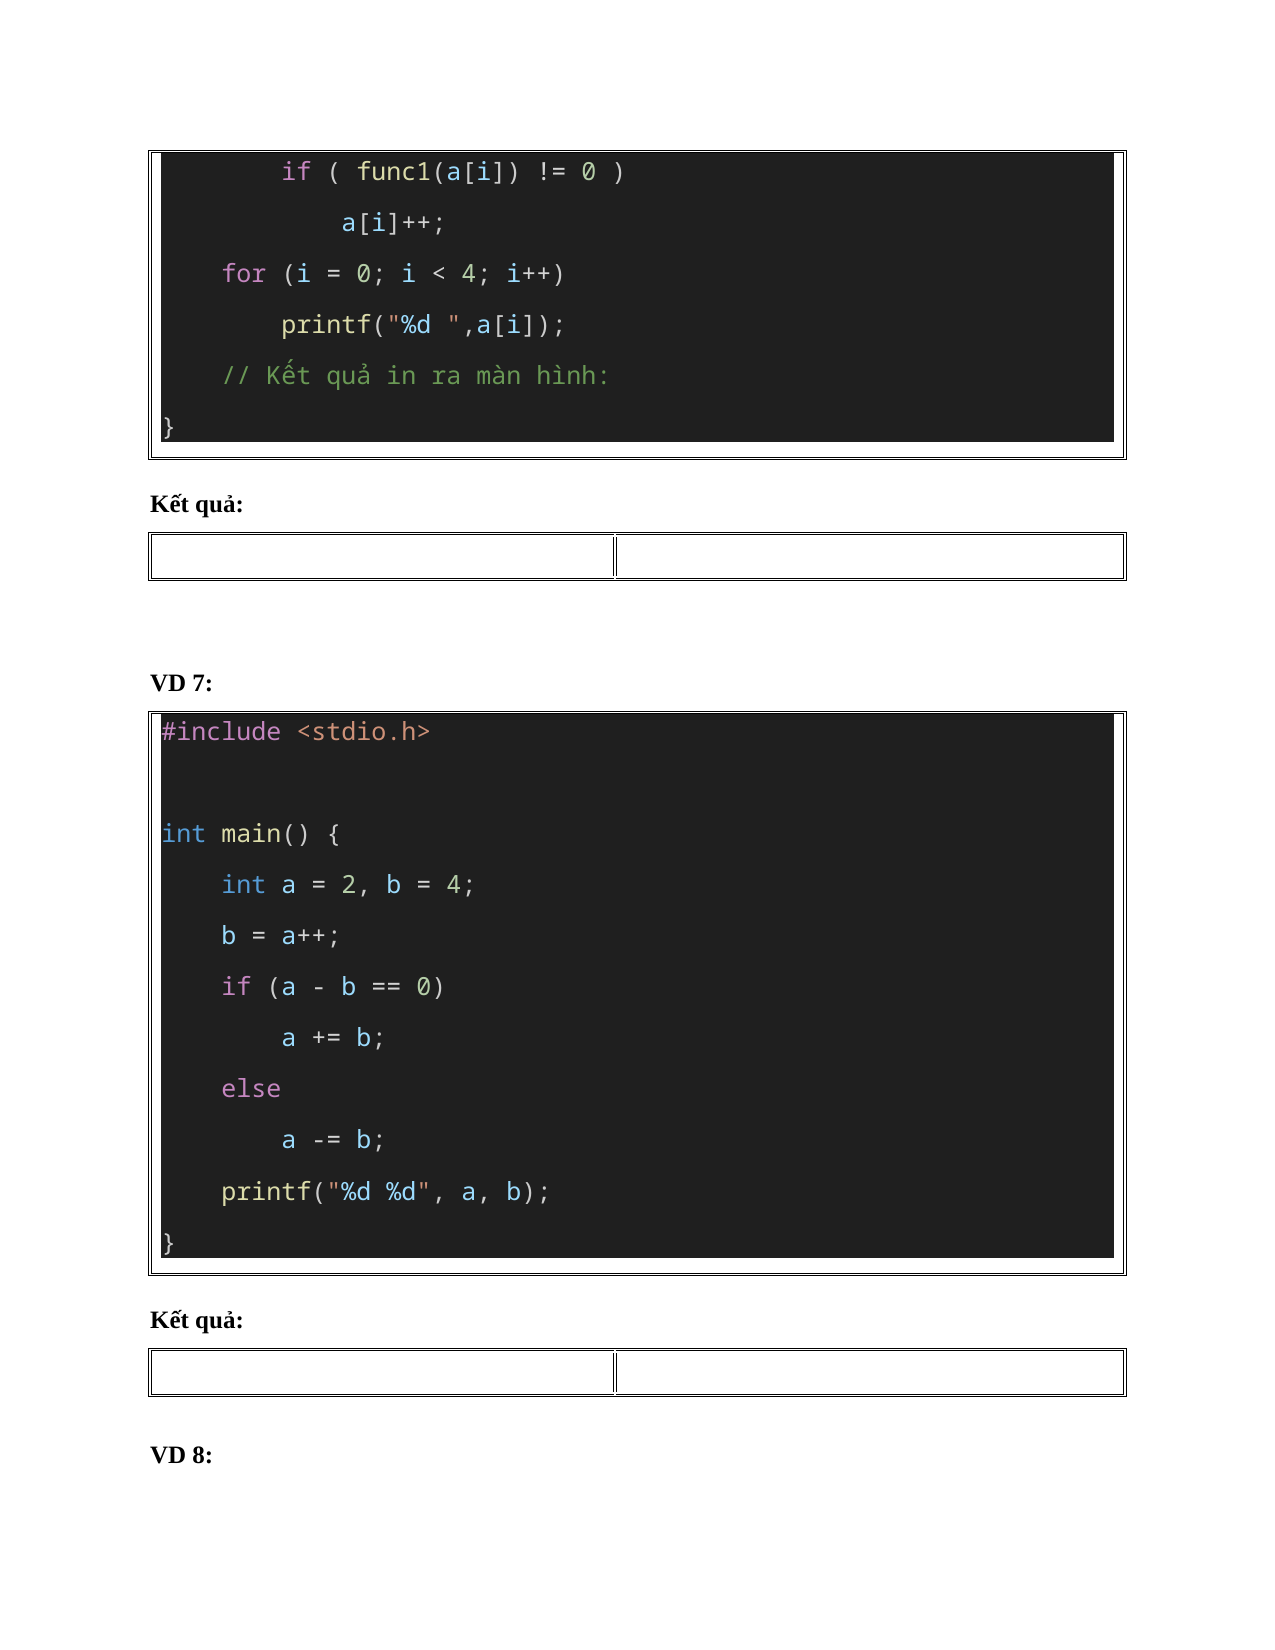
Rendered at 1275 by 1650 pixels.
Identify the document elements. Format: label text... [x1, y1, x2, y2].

table_header [615, 535, 1123, 578]
text Kết quả: [150, 1305, 1125, 1334]
text VD 7: [150, 668, 1125, 696]
table_header [150, 1349, 615, 1394]
table_header [150, 533, 615, 578]
text VD 8: [150, 1440, 1125, 1469]
table_header #include <stdio.h> int main() { int a = 2, b = 4; b = a++; if (a - b == 0) a += b; else a -= b; printf("%d %d", a, b); } [152, 714, 1123, 1273]
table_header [152, 153, 1123, 457]
table_header [615, 1351, 1123, 1394]
text Kết quả: [150, 489, 1125, 518]
